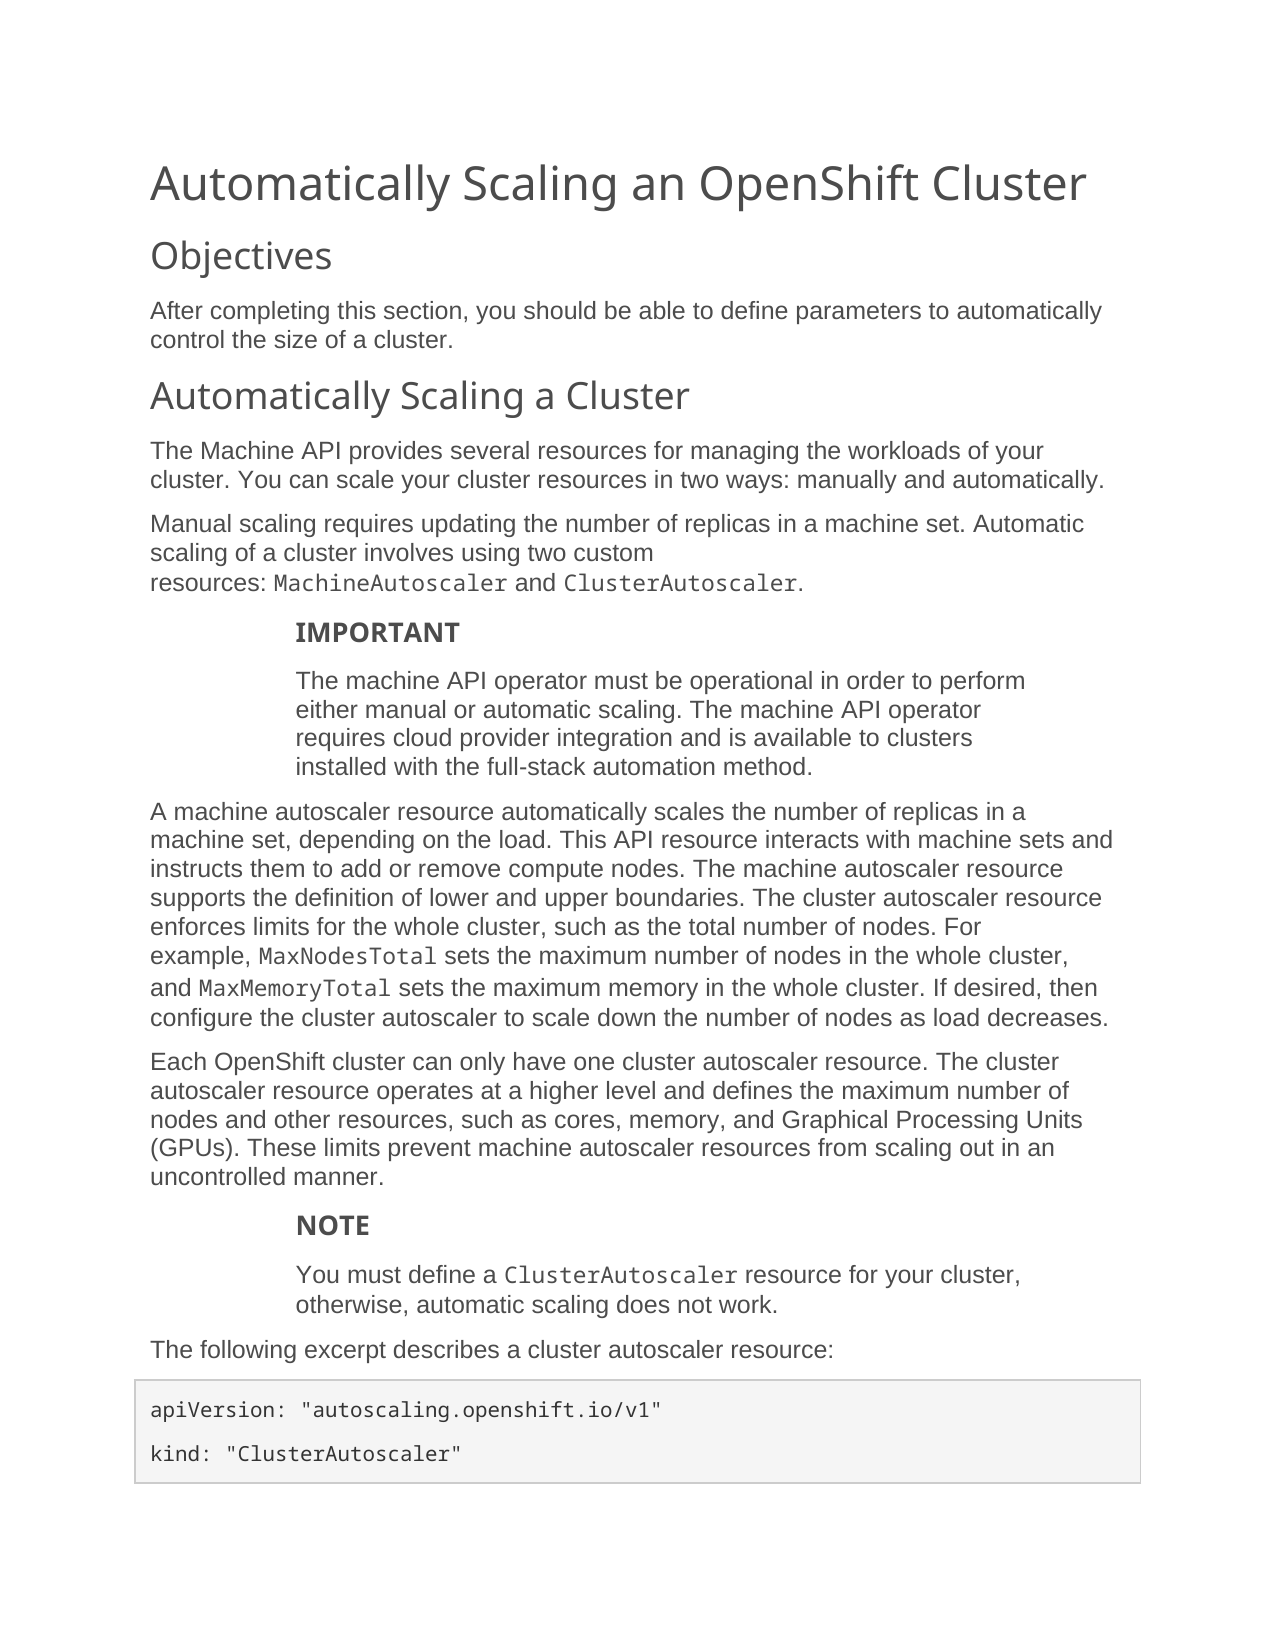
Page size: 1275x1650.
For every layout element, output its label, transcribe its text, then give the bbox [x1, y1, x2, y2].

text A machine autoscaler resource automatically scales the number of replicas in a machine set, depending on the load. This API resource interacts with machine sets and instructs them to add or remove compute nodes. The machine autoscaler resource supports the definition of lower and upper boundaries. The cluster autoscaler resource enforces limits for the whole cluster, such as the total number of nodes. For example, MaxNodesTotal sets the maximum number of nodes in the whole cluster, and MaxMemoryTotal sets the maximum memory in the whole cluster. If desired, then configure the cluster autoscaler to scale down the number of nodes as load decreases. [150, 797, 1125, 1032]
text Automatically Scaling an OpenShift Cluster [150, 150, 1125, 214]
text Objectives [150, 229, 1125, 281]
text After completing this section, you should be able to define parameters to automatically control the size of a cluster. [150, 296, 1125, 354]
text Manual scaling requires updating the number of replicas in a machine set. Automatic scaling of a cluster involves using two custom resources: MachineAutoscaler and ClusterAutoscaler. [150, 509, 1125, 598]
text apiVersion: "autoscaling.openshift.io/v1" [136, 1381, 1140, 1423]
text Automatically Scaling a Cluster [150, 369, 1125, 420]
text IMPORTANT [295, 613, 1050, 650]
text kind: "ClusterAutoscaler" [136, 1423, 1140, 1482]
text Each OpenShift cluster can only have one cluster autoscaler resource. The cluster autoscaler resource operates at a higher level and defines the maximum number of nodes and other resources, such as cores, memory, and Graphical Processing Units (GPUs). These limits prevent machine autoscaler resources from scaling out in an uncontrolled manner. [150, 1047, 1125, 1191]
text NOTE [295, 1207, 1050, 1243]
text The following excerpt describes a cluster autoscaler resource: [150, 1335, 1125, 1363]
text You must define a ClusterAutoscaler resource for your cluster, otherwise, automatic scaling does not work. [295, 1259, 1050, 1319]
text The machine API operator must be operational in order to perform either manual or automatic scaling. The machine API operator requires cloud provider integration and is available to clusters installed with the full-stack automation method. [295, 666, 1050, 781]
text The Machine API provides several resources for managing the workloads of your cluster. You can scale your cluster resources in two ways: manually and automatically. [150, 436, 1125, 493]
